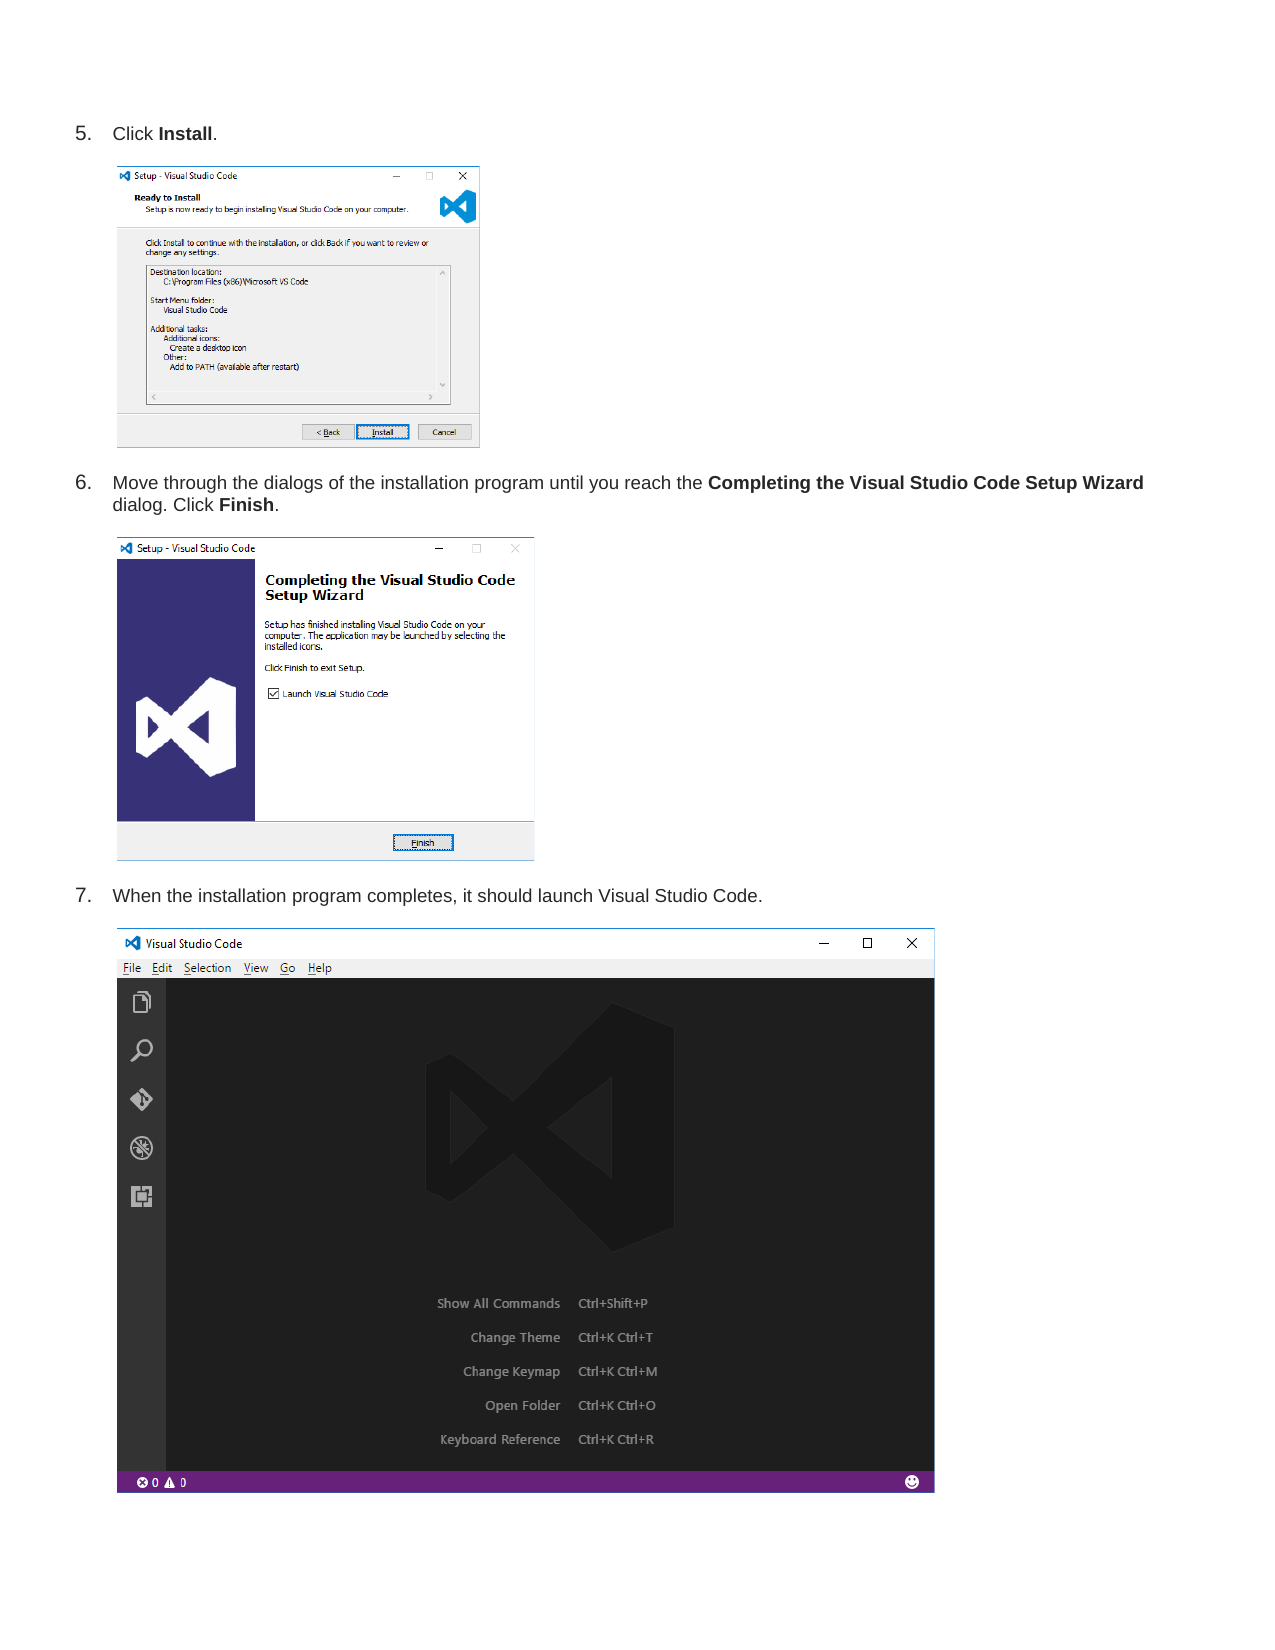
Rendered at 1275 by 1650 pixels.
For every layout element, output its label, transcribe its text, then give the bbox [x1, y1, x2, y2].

text Click Install. [75, 121, 1200, 145]
picture [117, 166, 480, 448]
text Move through the dialogs of the installation program until you reach the Completing the Visual Studio Code Setup Wizard dialog. Click Finish. [75, 470, 1200, 515]
picture [117, 537, 535, 861]
picture [117, 928, 935, 1493]
text When the installation program completes, it should launch Visual Studio Code. [75, 883, 1200, 907]
